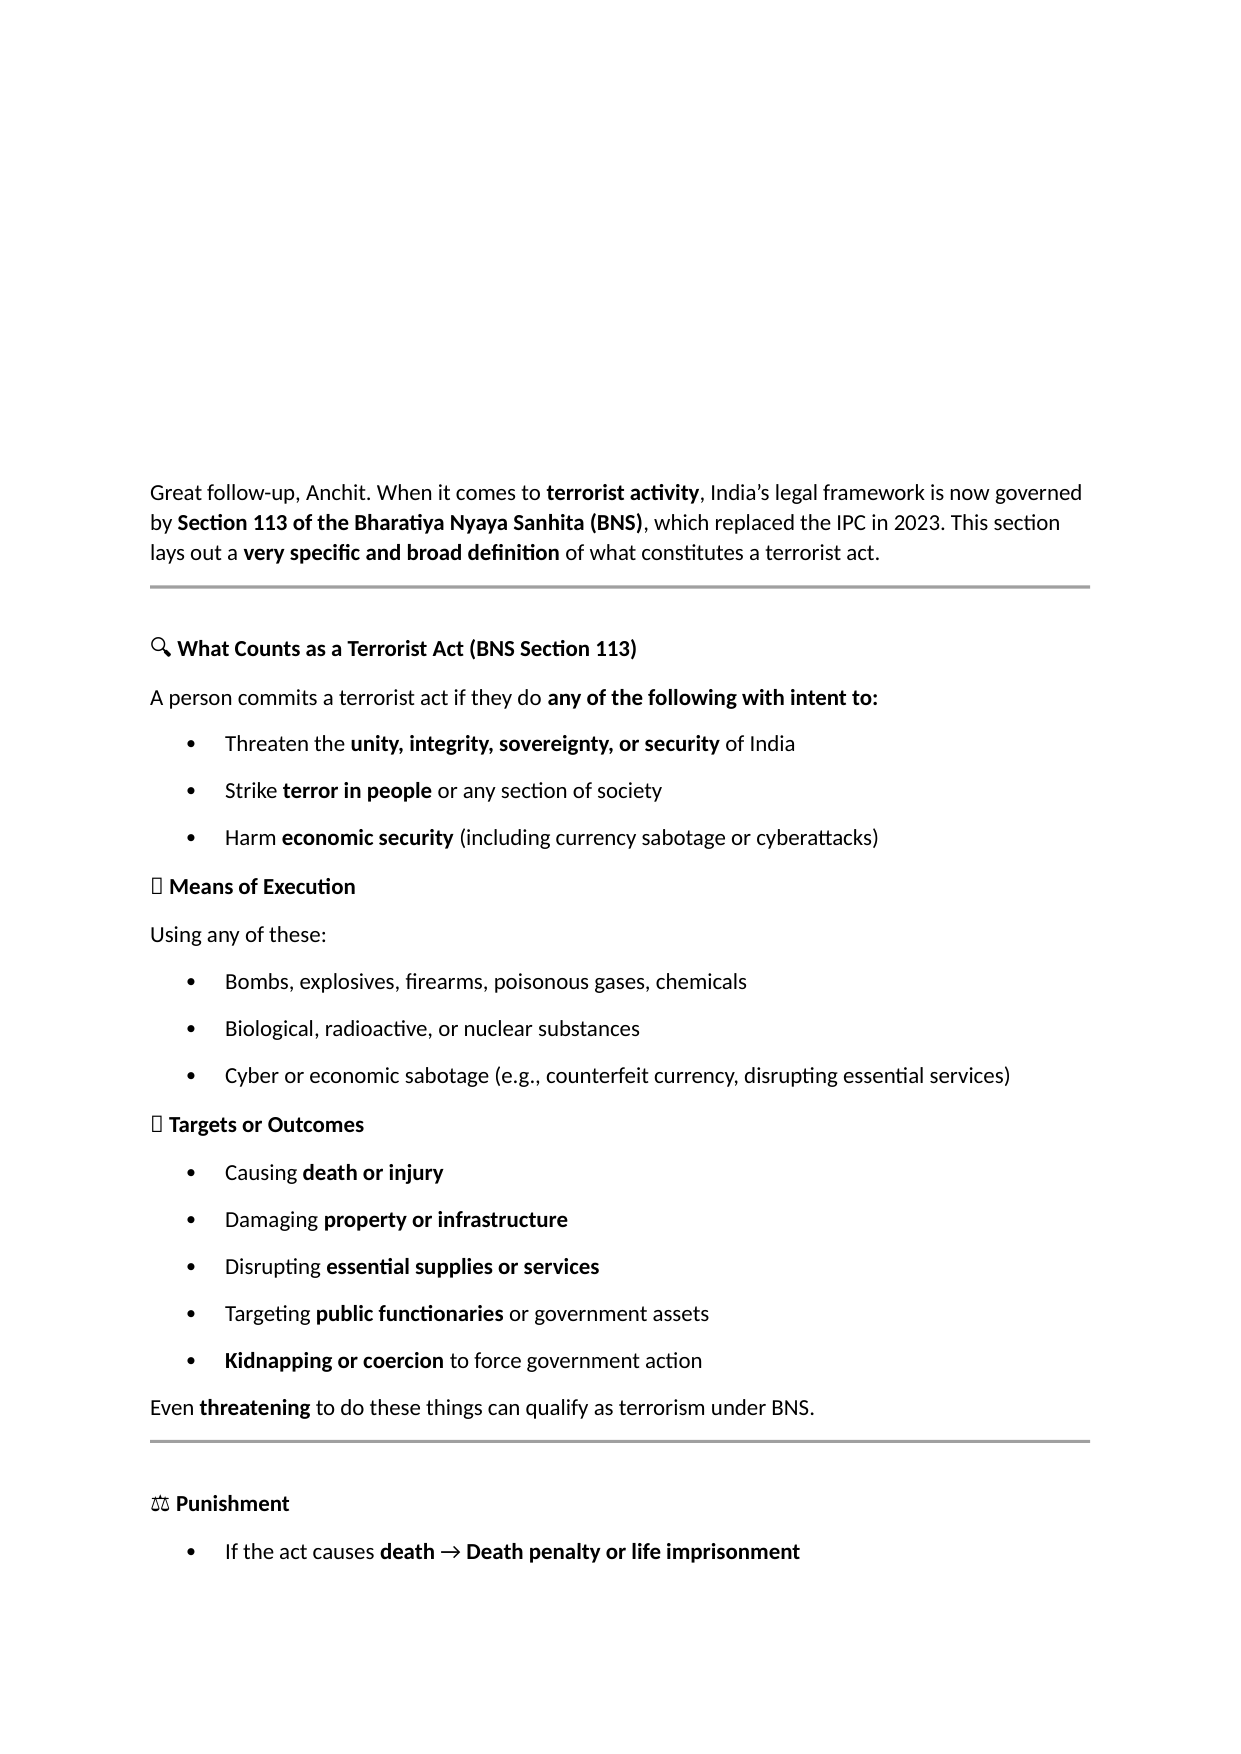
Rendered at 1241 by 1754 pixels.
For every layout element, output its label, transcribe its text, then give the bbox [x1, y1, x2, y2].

text Using any of these: [150, 921, 1090, 949]
list Kidnapping or coercion to force government action [187, 1346, 1090, 1374]
text Great follow-up, Anchit. When it comes to terrorist activity, India’s legal framework is now governed by Section 113 of the Bharatiya Nyaya Sanhita (BNS), which replaced the IPC in 2023. This section lays out a very specific and broad definition of what constitutes a terrorist act. [150, 478, 1090, 567]
text 🎯 Targets or Outcomes [150, 1108, 1090, 1139]
list Biological, radioactive, or nuclear substances [187, 1014, 1090, 1042]
list Threaten the unity, integrity, sovereignty, or security of India [187, 729, 1090, 758]
text A person commits a terrorist act if they do any of the following with intent to: [150, 683, 1090, 711]
text ⚖️ Punishment [150, 1487, 1090, 1518]
list Cyber or economic sabotage (e.g., counterfeit currency, disrupting essential services) [187, 1061, 1090, 1089]
list Targeting public functionaries or government assets [187, 1299, 1090, 1327]
list Causing death or injury [187, 1158, 1090, 1187]
list Harm economic security (including currency sabotage or cyberattacks) [187, 823, 1090, 851]
list Damaging property or infrastructure [187, 1205, 1090, 1233]
text 🔍 What Counts as a Terrorist Act (BNS Section 113) [150, 632, 1090, 663]
text 🚨 Means of Execution [150, 870, 1090, 901]
text Even threatening to do these things can qualify as terrorism under BNS. [150, 1393, 1090, 1421]
list Disrupting essential supplies or services [187, 1252, 1090, 1280]
list Bombs, explosives, firearms, poisonous gases, chemicals [187, 967, 1090, 996]
list If the act causes death → Death penalty or life imprisonment [187, 1537, 1090, 1565]
list Strike terror in people or any section of society [187, 776, 1090, 804]
